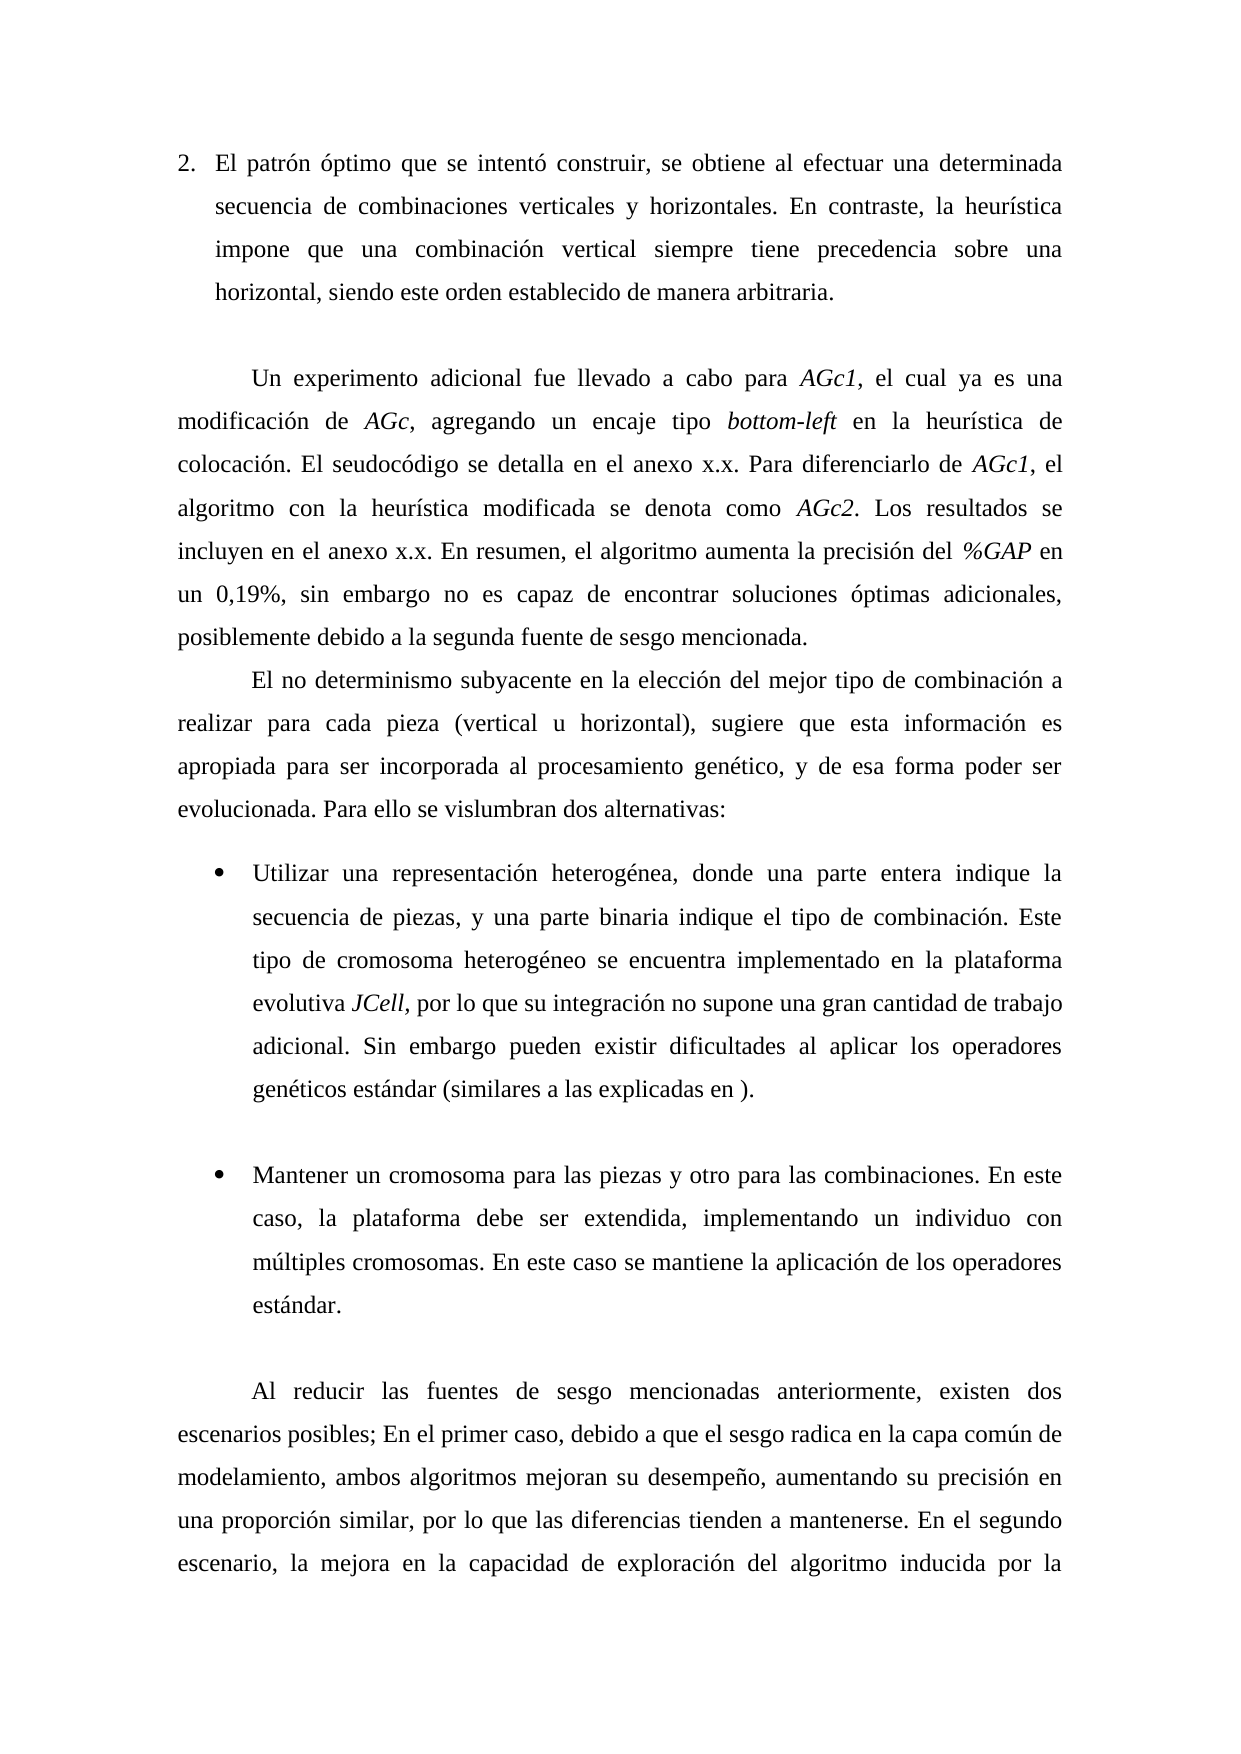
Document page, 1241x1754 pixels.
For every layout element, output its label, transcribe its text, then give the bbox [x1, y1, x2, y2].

list El patrón óptimo que se intentó construir, se obtiene al efectuar una determinada secuencia de combinaciones verticales y horizontales. En contraste, la heurística impone que una combinación vertical siempre tiene precedencia sobre una horizontal, siendo este orden establecido de manera arbitraria. [177, 148, 1063, 306]
list Utilizar una representación heterogénea, donde una parte entera indique la secuencia de piezas, y una parte binaria indique el tipo de combinación. Este tipo de cromosoma heterogéneo se encuentra implementado en la plataforma evolutiva JCell, por lo que su integración no supone una gran cantidad de trabajo adicional. Sin embargo pueden existir dificultades al aplicar los operadores genéticos estándar (similares a las explicadas en ). [215, 858, 1063, 1103]
text El no determinismo subyacente en la elección del mejor tipo de combinación a realizar para cada pieza (vertical u horizontal), sugiere que esta información es apropiada para ser incorporada al procesamiento genético, y de esa forma poder ser evolucionada. Para ello se vislumbran dos alternativas: [177, 665, 1063, 823]
list Mantener un cromosoma para las piezas y otro para las combinaciones. En este caso, la plataforma debe ser extendida, implementando un individuo con múltiples cromosomas. En este caso se mantiene la aplicación de los operadores estándar. [215, 1160, 1063, 1318]
list Un experimento adicional fue llevado a cabo para AGc1, el cual ya es una modificación de AGc, agregando un encaje tipo bottom-left en la heurística de colocación. El seudocódigo se detalla en el anexo x.x. Para diferenciarlo de AGc1, el algoritmo con la heurística modificada se denota como AGc2. Los resultados se incluyen en el anexo x.x. En resumen, el algoritmo aumenta la precisión del %GAP en un 0,19%, sin embargo no es capaz de encontrar soluciones óptimas adicionales, posiblemente debido a la segunda fuente de sesgo mencionada. [177, 363, 1063, 651]
